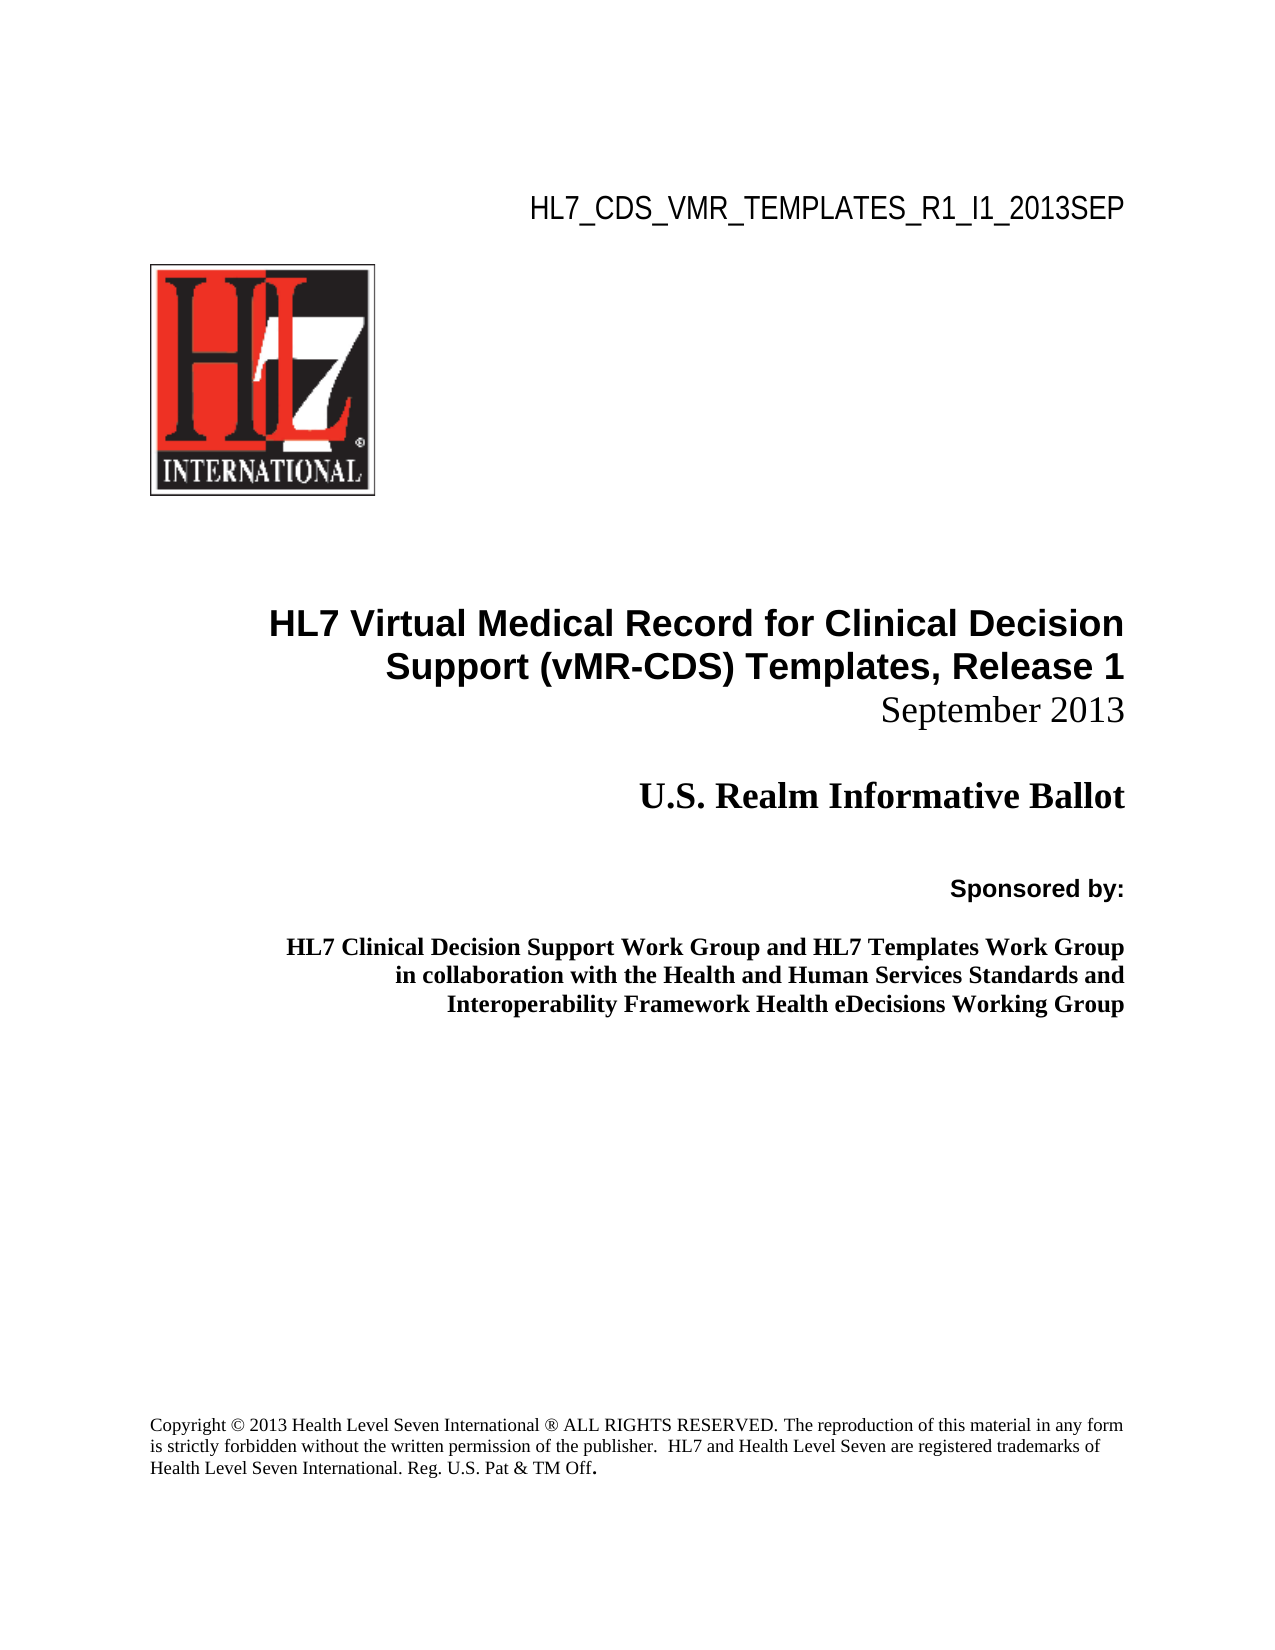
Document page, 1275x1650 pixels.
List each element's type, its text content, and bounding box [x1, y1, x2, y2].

text September 2013 [150, 687, 1125, 731]
text HL7_CDS_VMR_TEMPLATES_R1_I1_2013SEP [150, 188, 1125, 226]
text in collaboration with the Health and Human Services Standards and [150, 961, 1125, 989]
picture [150, 264, 375, 496]
text Sponsored by: [150, 874, 1125, 932]
text HL7 Virtual Medical Record for Clinical Decision Support (vMR-CDS) Templates, Release 1 [150, 601, 1125, 687]
text U.S. Realm Informative Ballot [150, 774, 1125, 817]
text HL7 Clinical Decision Support Work Group and HL7 Templates Work Group [150, 932, 1125, 961]
text Interoperability Framework Health eDecisions Working Group [150, 989, 1125, 1018]
text Copyright © 2013 Health Level Seven International ® ALL RIGHTS RESERVED. The reproduction of this material in any form is strictly forbidden without the written permission of the publisher. HL7 and Health Level Seven are registered trademarks of Health Level Seven International. Reg. U.S. Pat & TM Off. [150, 1414, 1125, 1478]
